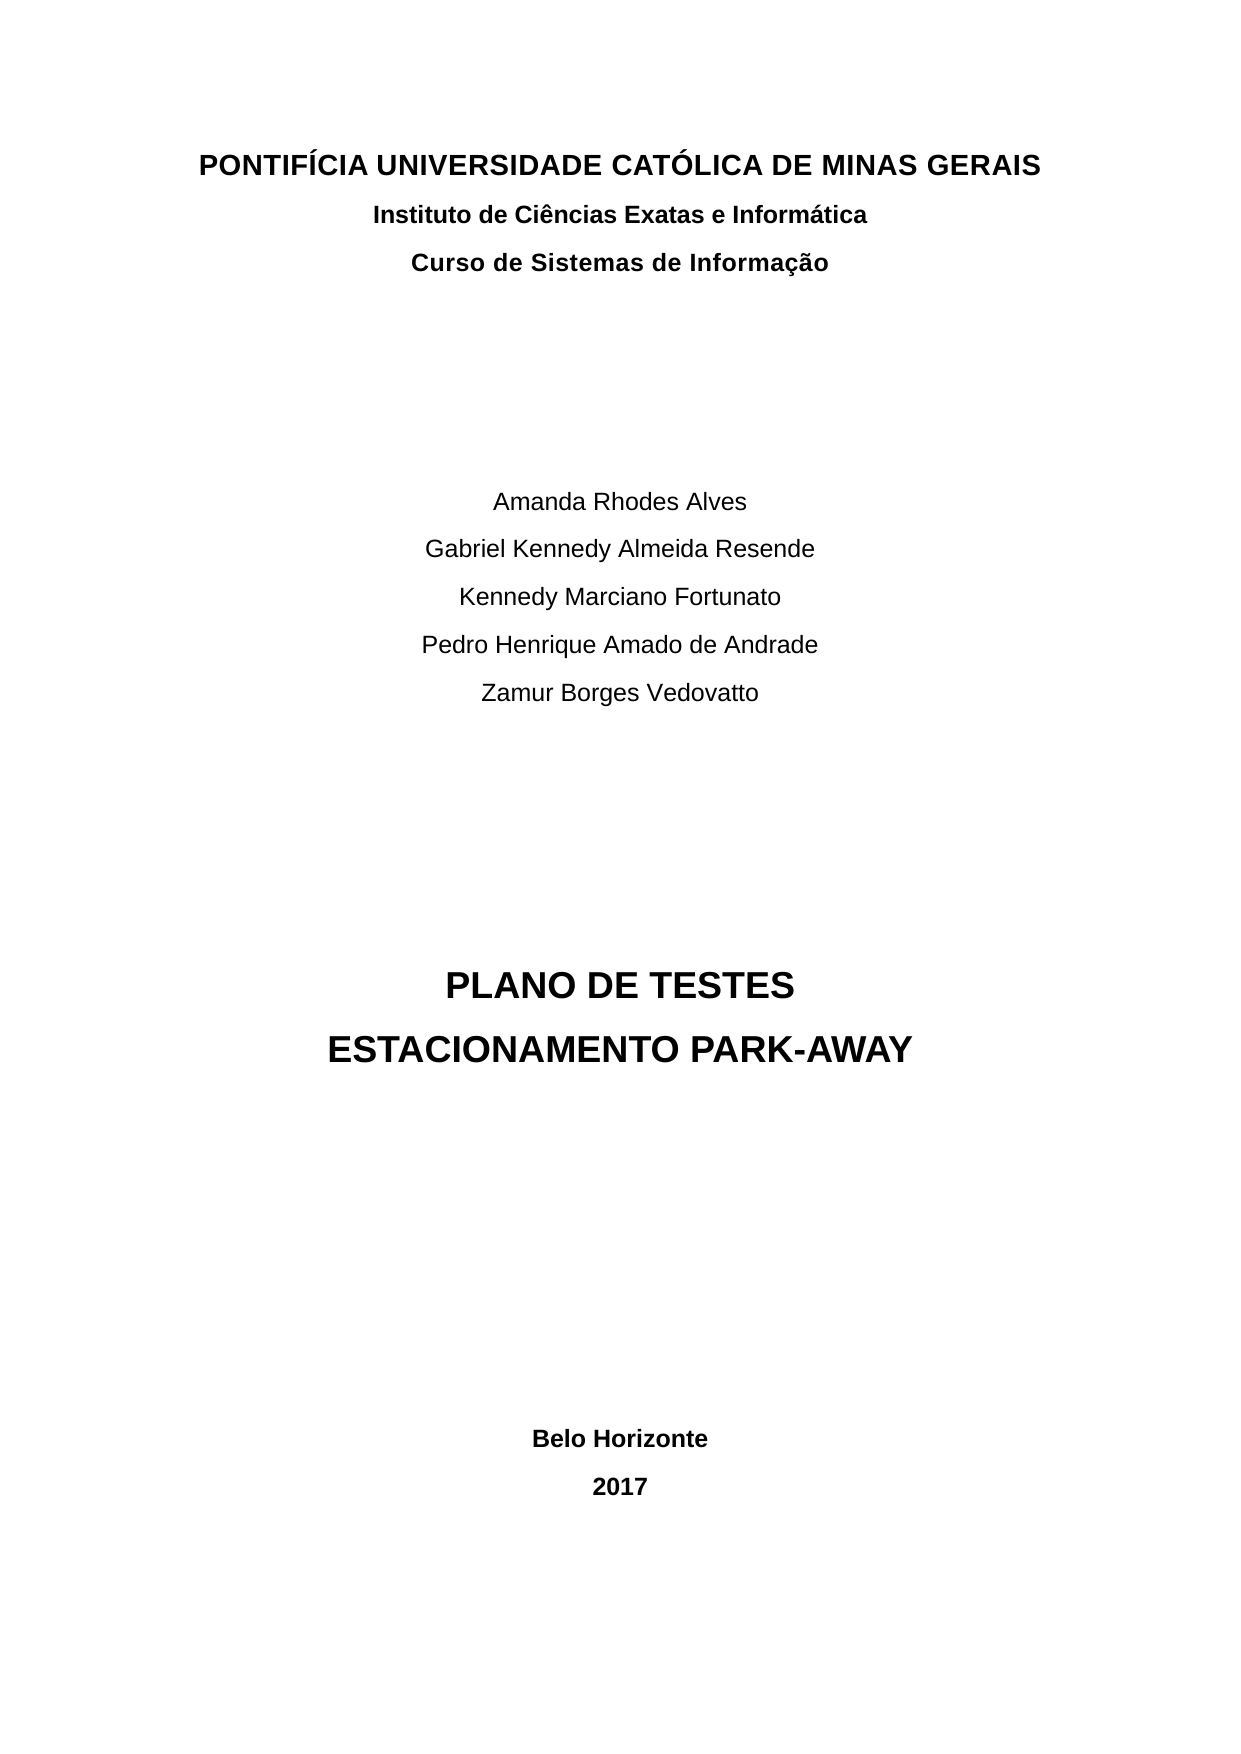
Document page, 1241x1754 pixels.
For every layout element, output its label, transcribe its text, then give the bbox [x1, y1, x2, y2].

text Curso de Sistemas de Informação [177, 248, 1063, 277]
text PLANO DE TESTES [177, 964, 1063, 1007]
text Gabriel Kennedy Almeida Resende [177, 534, 1063, 563]
text Belo Horizonte [177, 1424, 1063, 1453]
text Pedro Henrique Amado de Andrade [177, 630, 1063, 658]
text Amanda Rhodes Alves [177, 487, 1063, 515]
text Kennedy Marciano Fortunato [177, 582, 1063, 611]
text Estacionamento park-away [177, 1027, 1063, 1070]
text pontifícia universidade católica de minas gerais [177, 148, 1063, 181]
text 2017 [177, 1472, 1063, 1501]
text Zamur Borges Vedovatto [177, 677, 1063, 706]
text Instituto de Ciências Exatas e Informática [177, 200, 1063, 229]
